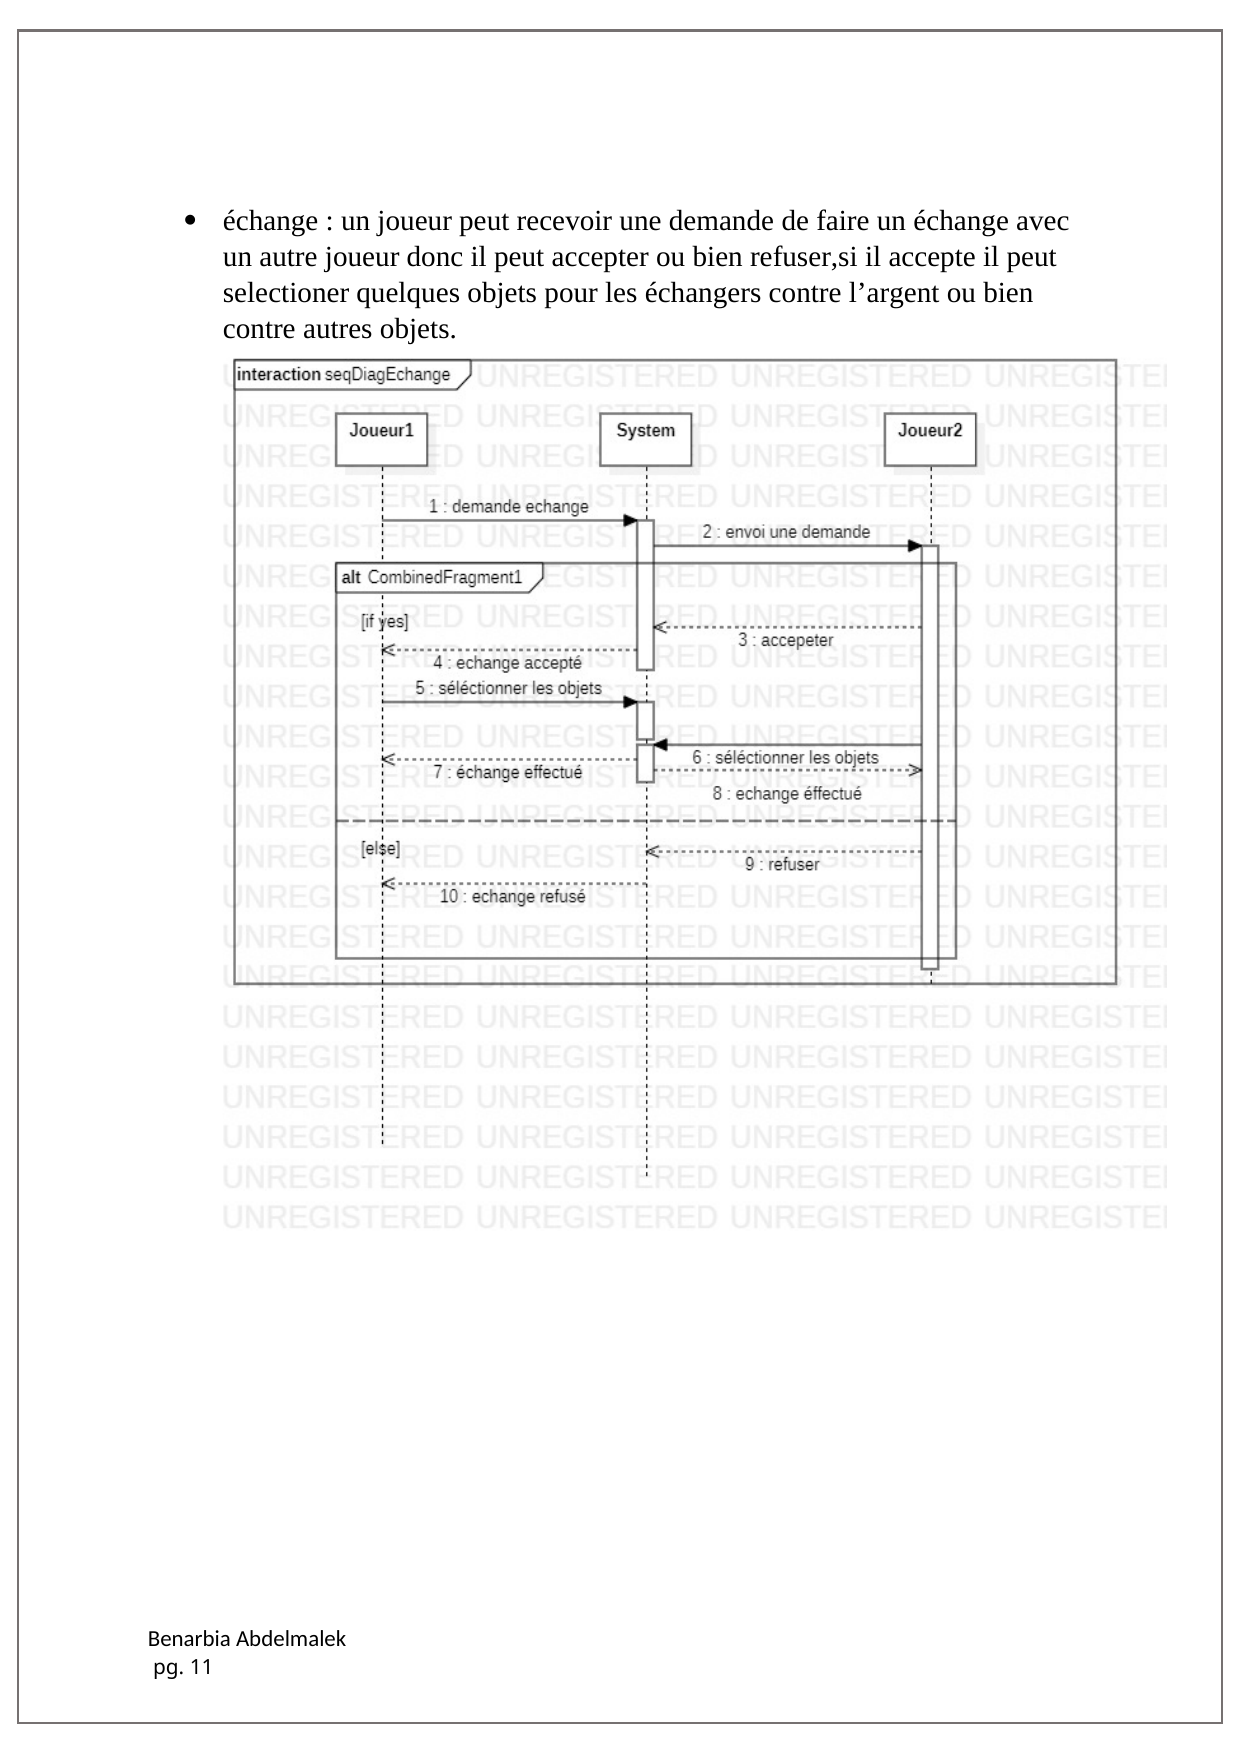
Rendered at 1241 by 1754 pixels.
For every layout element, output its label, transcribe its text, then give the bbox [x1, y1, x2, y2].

picture [222, 347, 1167, 1231]
list échange : un joueur peut recevoir une demande de faire un échange avec un autre joueur donc il peut accepter ou bien refuser,si il accepte il peut selectioner quelques objets pour les échangers contre l’argent ou bien contre autres objets. [185, 203, 1093, 345]
